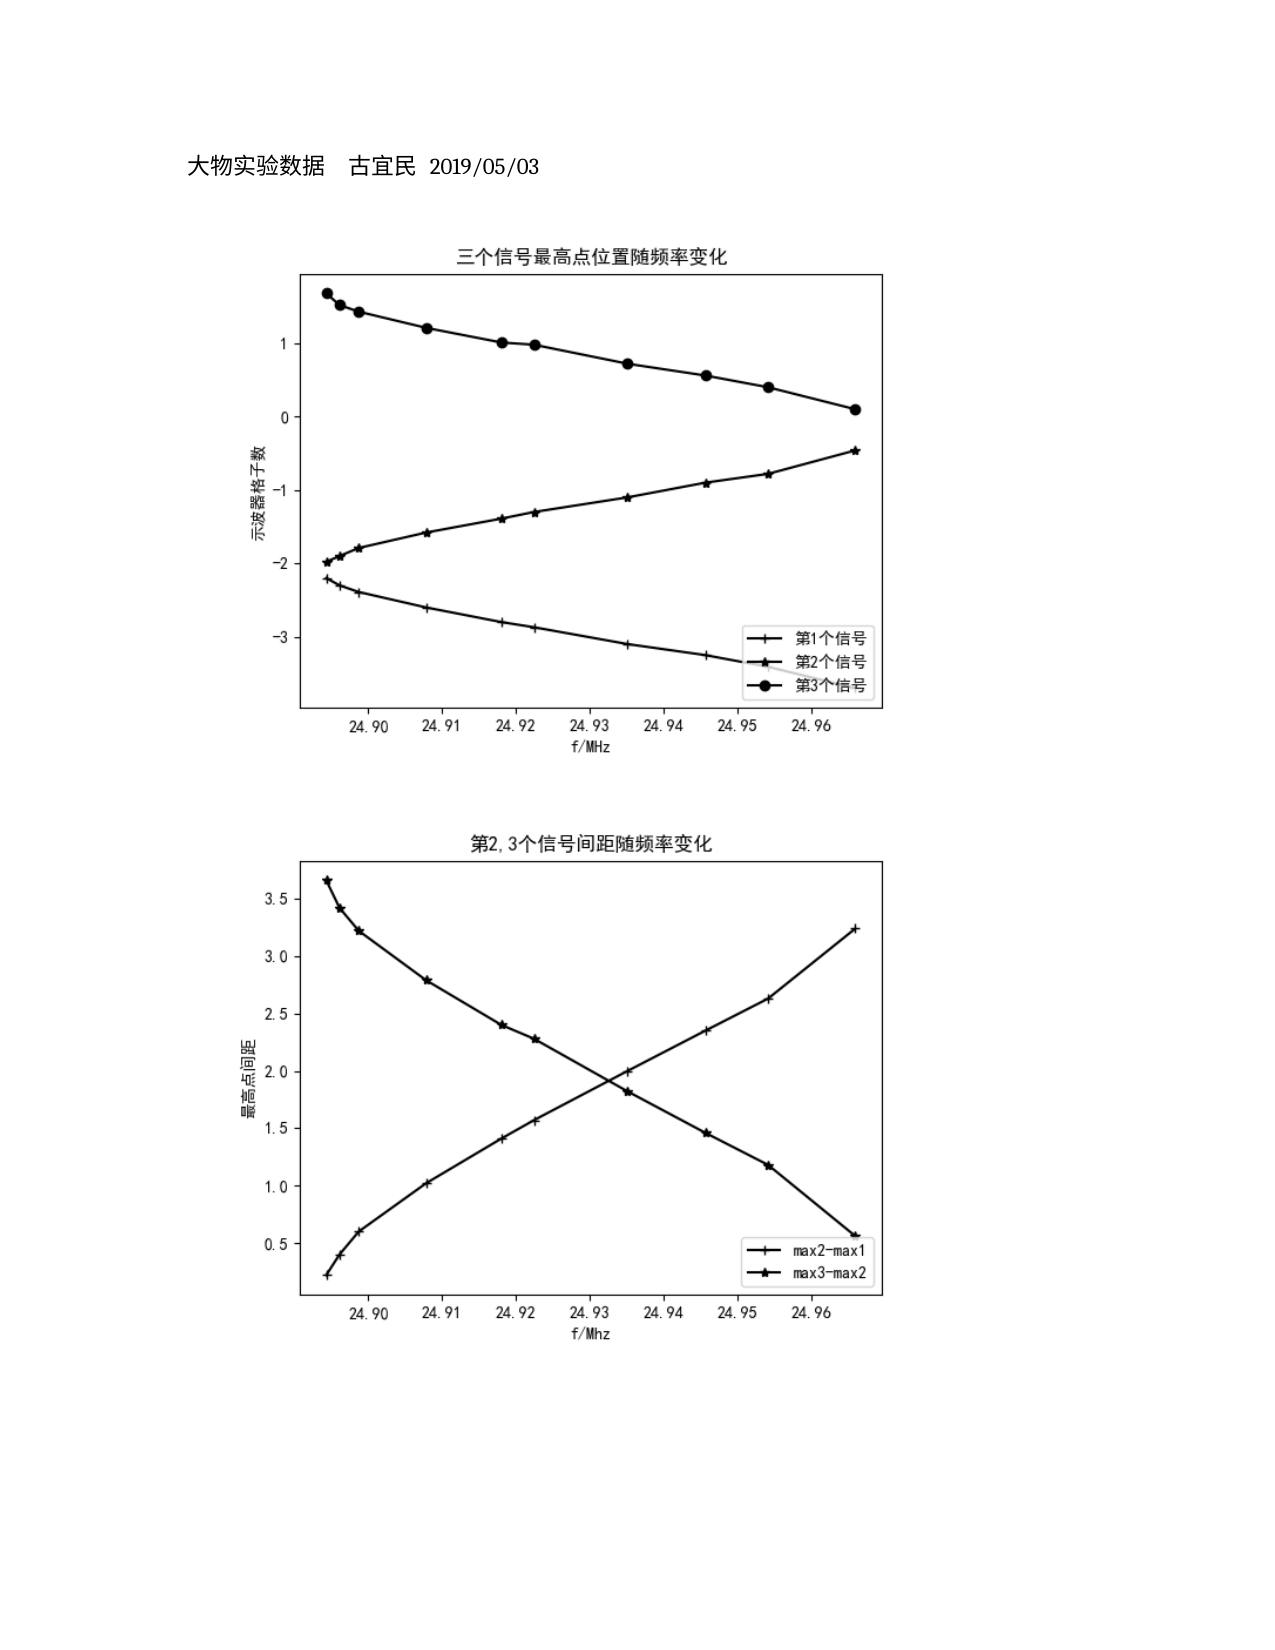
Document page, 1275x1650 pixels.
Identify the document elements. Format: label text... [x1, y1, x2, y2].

picture [206, 206, 957, 770]
picture [206, 793, 957, 1357]
text 大物实验数据 古宜民 2019/05/03 [187, 150, 1087, 181]
